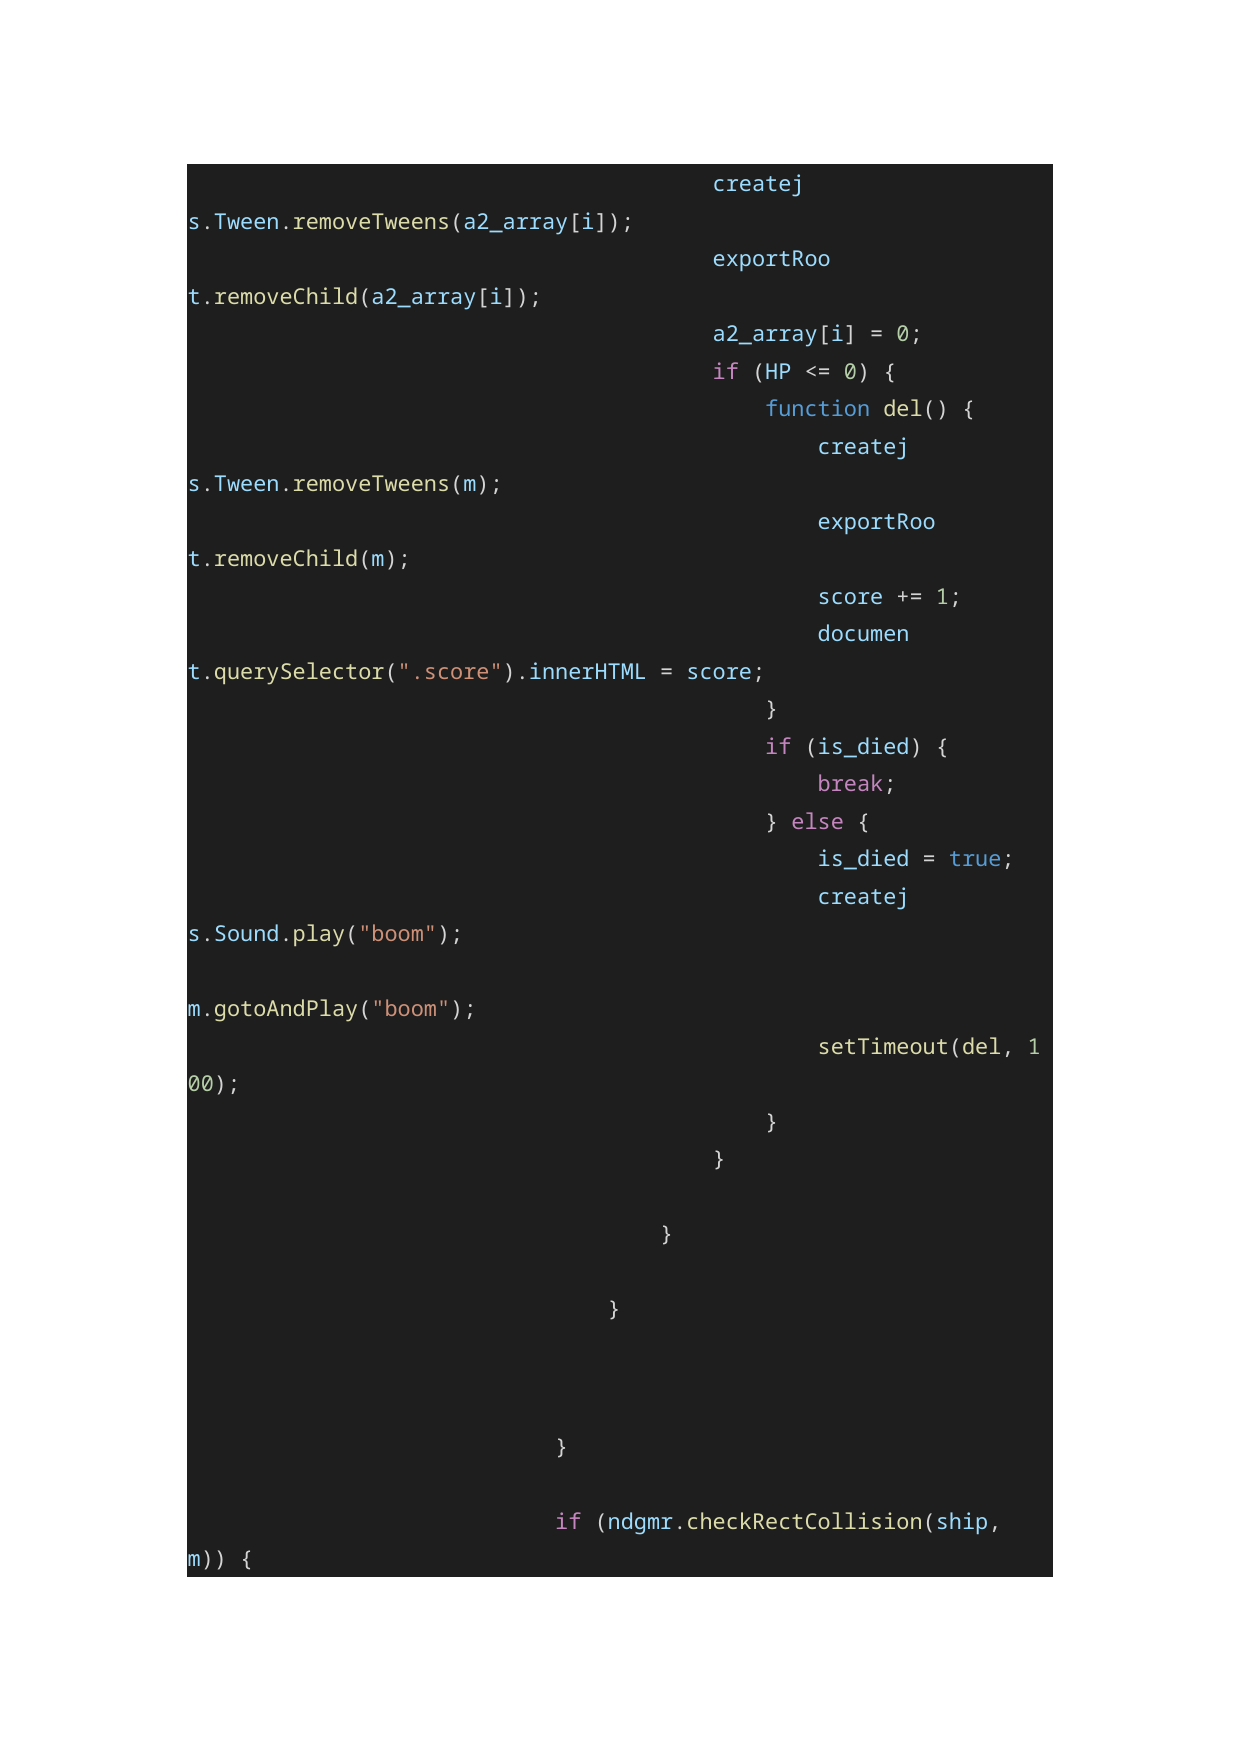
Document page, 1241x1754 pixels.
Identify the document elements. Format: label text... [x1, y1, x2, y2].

text score += 1; [187, 577, 1053, 614]
text } [187, 1427, 1053, 1464]
text createjs.Tween.removeTweens(m); [187, 427, 1053, 502]
text function del() { [187, 389, 1053, 427]
text break; [187, 764, 1053, 802]
text } [187, 1139, 1053, 1177]
text a2_array[i] = 0; [187, 314, 1053, 352]
text } [187, 1214, 1053, 1252]
text if (ndgmr.checkRectCollision(ship, m)) { [187, 1502, 1053, 1577]
text exportRoot.removeChild(m); [187, 502, 1053, 577]
text m.gotoAndPlay("boom"); [187, 952, 1053, 1027]
text is_died = true; [187, 839, 1053, 877]
text setTimeout(del, 100); [187, 1027, 1053, 1102]
text } [187, 689, 1053, 727]
text createjs.Sound.play("boom"); [187, 877, 1053, 952]
text exportRoot.removeChild(a2_array[i]); [187, 239, 1053, 314]
text } [187, 1102, 1053, 1139]
text document.querySelector(".score").innerHTML = score; [187, 614, 1053, 689]
text if (HP <= 0) { [187, 352, 1053, 389]
text if (is_died) { [187, 727, 1053, 764]
text createjs.Tween.removeTweens(a2_array[i]); [187, 164, 1053, 239]
text } else { [187, 802, 1053, 839]
text } [187, 1289, 1053, 1327]
